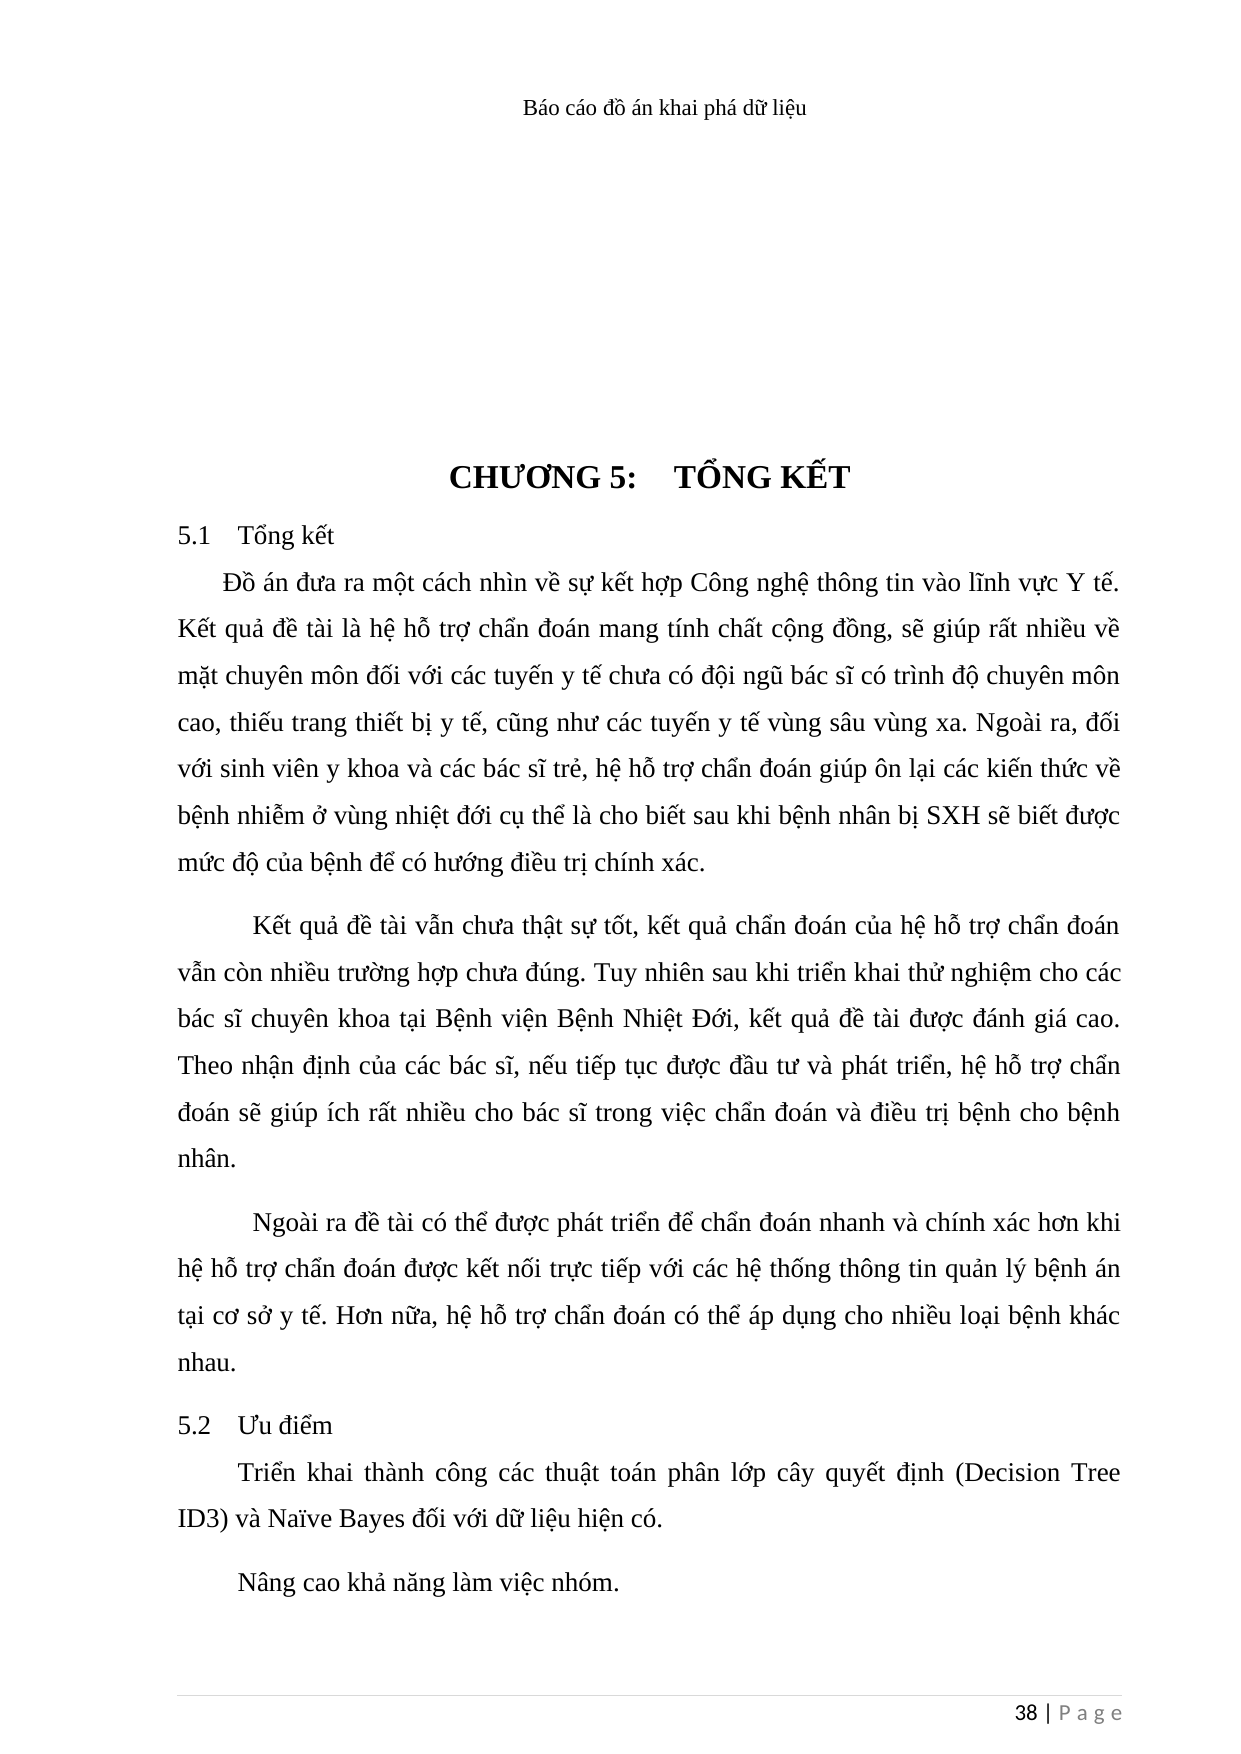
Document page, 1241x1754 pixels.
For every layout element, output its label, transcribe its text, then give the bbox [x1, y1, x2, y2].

text Đồ án đưa ra một cách nhìn về sự kết hợp Công nghệ thông tin vào lĩnh vực Y tế. Kết quả đề tài là hệ hỗ trợ chẩn đoán mang tính chất cộng đồng, sẽ giúp rất nhiều về mặt chuyên môn đối với các tuyến y tế chưa có đội ngũ bác sĩ có trình độ chuyên môn cao, thiếu trang thiết bị y tế, cũng như các tuyến y tế vùng sâu vùng xa. Ngoài ra, đối với sinh viên y khoa và các bác sĩ trẻ, hệ hỗ trợ chẩn đoán giúp ôn lại các kiến thức về bệnh nhiễm ở vùng nhiệt đới cụ thể là cho biết sau khi bệnh nhân bị SXH sẽ biết được mức độ của bệnh để có hướng điều trị chính xác. [177, 566, 1122, 877]
text Nâng cao khả năng làm việc nhóm. [177, 1566, 1122, 1597]
subtitle TỔNG KẾT [177, 457, 1122, 496]
text Kết quả đề tài vẫn chưa thật sự tốt, kết quả chẩn đoán của hệ hỗ trợ chẩn đoán vẫn còn nhiều trường hợp chưa đúng. Tuy nhiên sau khi triển khai thử nghiệm cho các bác sĩ chuyên khoa tại Bệnh viện Bệnh Nhiệt Đới, kết quả đề tài được đánh giá cao. Theo nhận định của các bác sĩ, nếu tiếp tục được đầu tư và phát triển, hệ hỗ trợ chẩn đoán sẽ giúp ích rất nhiều cho bác sĩ trong việc chẩn đoán và điều trị bệnh cho bệnh nhân. [177, 909, 1122, 1173]
subtitle Tổng kết [177, 519, 1122, 550]
subtitle Ưu điểm [177, 1409, 1122, 1440]
text Triển khai thành công các thuật toán phân lớp cây quyết định (Decision Tree ID3) và Naïve Bayes đối với dữ liệu hiện có. [177, 1456, 1122, 1533]
text Ngoài ra đề tài có thể được phát triển để chẩn đoán nhanh và chính xác hơn khi hệ hỗ trợ chẩn đoán được kết nối trực tiếp với các hệ thống thông tin quản lý bệnh án tại cơ sở y tế. Hơn nữa, hệ hỗ trợ chẩn đoán có thể áp dụng cho nhiều loại bệnh khác nhau. [177, 1206, 1122, 1377]
